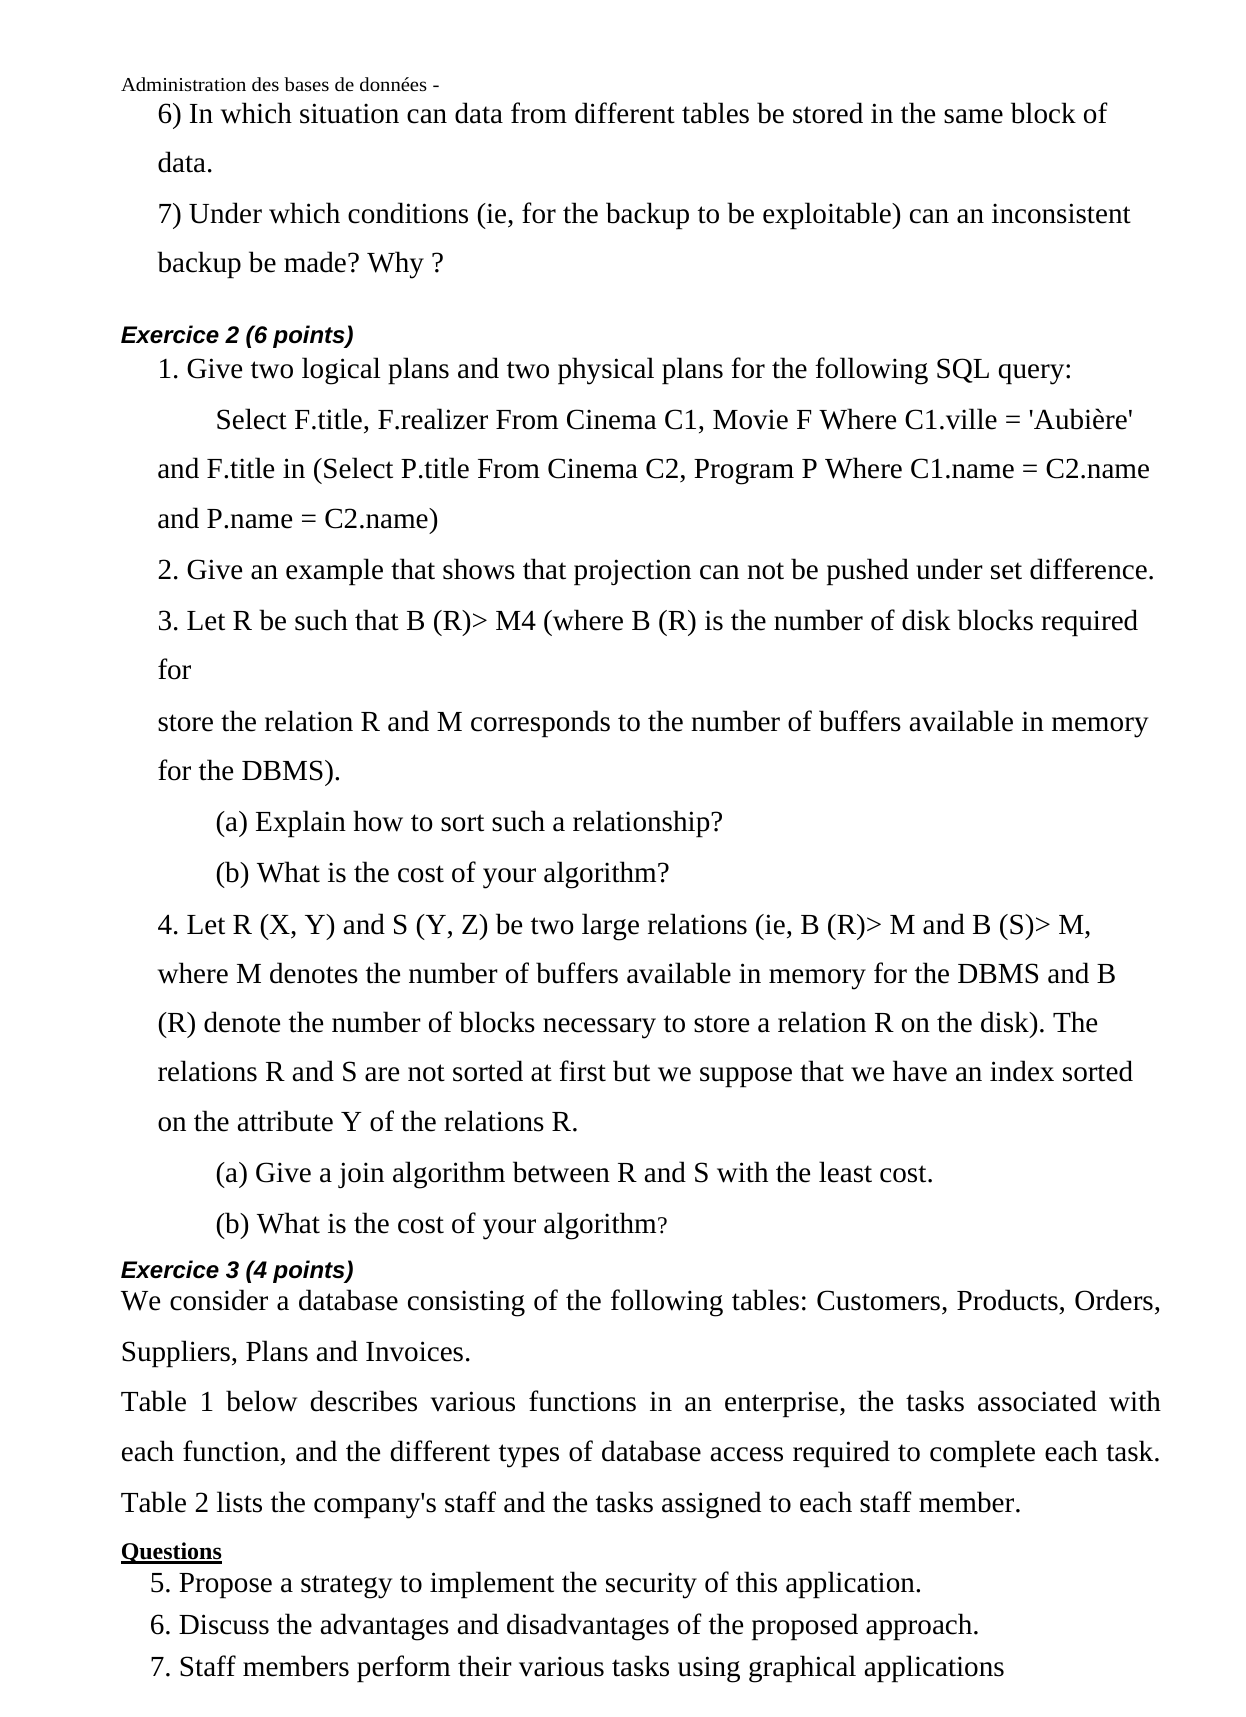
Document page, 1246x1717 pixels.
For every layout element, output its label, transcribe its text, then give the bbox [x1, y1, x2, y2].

list (a) Explain how to sort such a relationship? [157, 804, 1162, 838]
subtitle Questions [121, 1537, 1214, 1565]
list 3. Let R be such that B (R)> M4 (where B (R) is the number of disk blocks required for [157, 603, 1162, 686]
list 7) Under which conditions (ie, for the backup to be exploitable) can an inconsistent backup be made? Why ? [157, 196, 1162, 279]
text Table 1 below describes various functions in an enterprise, the tasks associated with each function, and the different types of database access required to complete each task. Table 2 lists the company's staff and the tasks assigned to each staff member. [121, 1384, 1162, 1518]
list 6. Discuss the advantages and disadvantages of the proposed approach. [149, 1607, 1047, 1640]
list (a) Give a join algorithm between R and S with the least cost. [157, 1155, 1162, 1189]
subtitle Exercice 3 (4 points) [121, 1256, 1214, 1283]
list 1. Give two logical plans and two physical plans for the following SQL query: [157, 351, 1162, 384]
list (b) What is the cost of your algorithm? [157, 1206, 1162, 1240]
list Select F.title, F.realizer From Cinema C1, Movie F Where C1.ville = 'Aubière' and F.title in (Select P.title From Cinema C2, Program P Where C1.name = C2.name and P.name = C2.name) [157, 402, 1162, 534]
list 5. Propose a strategy to implement the security of this application. [149, 1565, 1047, 1598]
list (b) What is the cost of your algorithm? [157, 856, 1162, 889]
list 4. Let R (X, Y) and S (Y, Z) be two large relations (ie, B (R)> M and B (S)> M, where M denotes the number of buffers available in memory for the DBMS and B (R) denote the number of blocks necessary to store a relation R on the disk). The relations R and S are not sorted at first but we suppose that we have an index sorted on the attribute Y of the relations R. [157, 907, 1162, 1137]
subtitle Exercice 2 (6 points) [121, 321, 1214, 349]
list store the relation R and M corresponds to the number of buffers available in memory for the DBMS). [157, 704, 1162, 787]
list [149, 1649, 1047, 1683]
list 6) In which situation can data from different tables be stored in the same block of data. [157, 96, 1162, 179]
text We consider a database consisting of the following tables: Customers, Products, Orders, Suppliers, Plans and Invoices. [121, 1283, 1162, 1367]
list 2. Give an example that shows that projection can not be pushed under set difference. [157, 552, 1162, 586]
